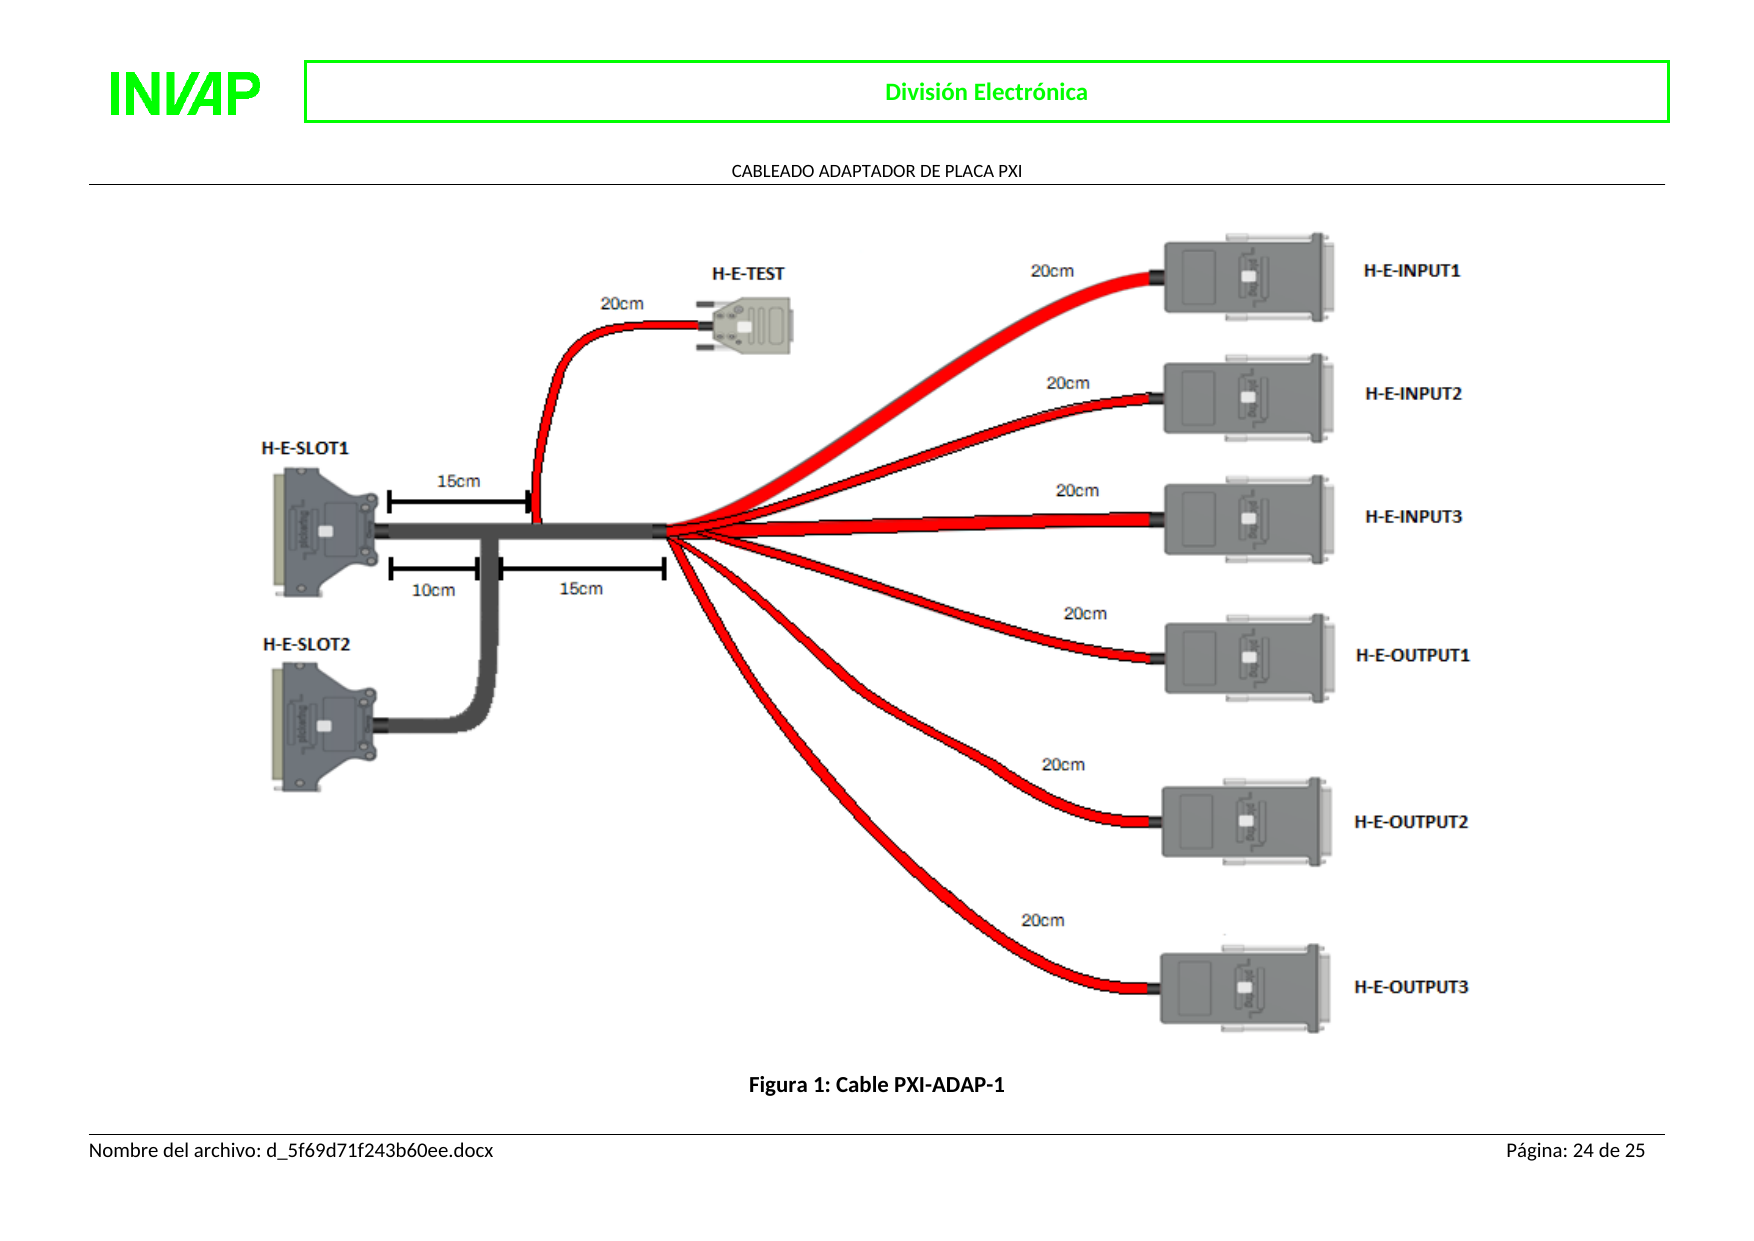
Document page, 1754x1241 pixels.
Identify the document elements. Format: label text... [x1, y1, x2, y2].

text Figura 1: Cable PXI-ADAP-1 [89, 1070, 1665, 1098]
picture [103, 64, 269, 125]
picture [247, 211, 1507, 1051]
